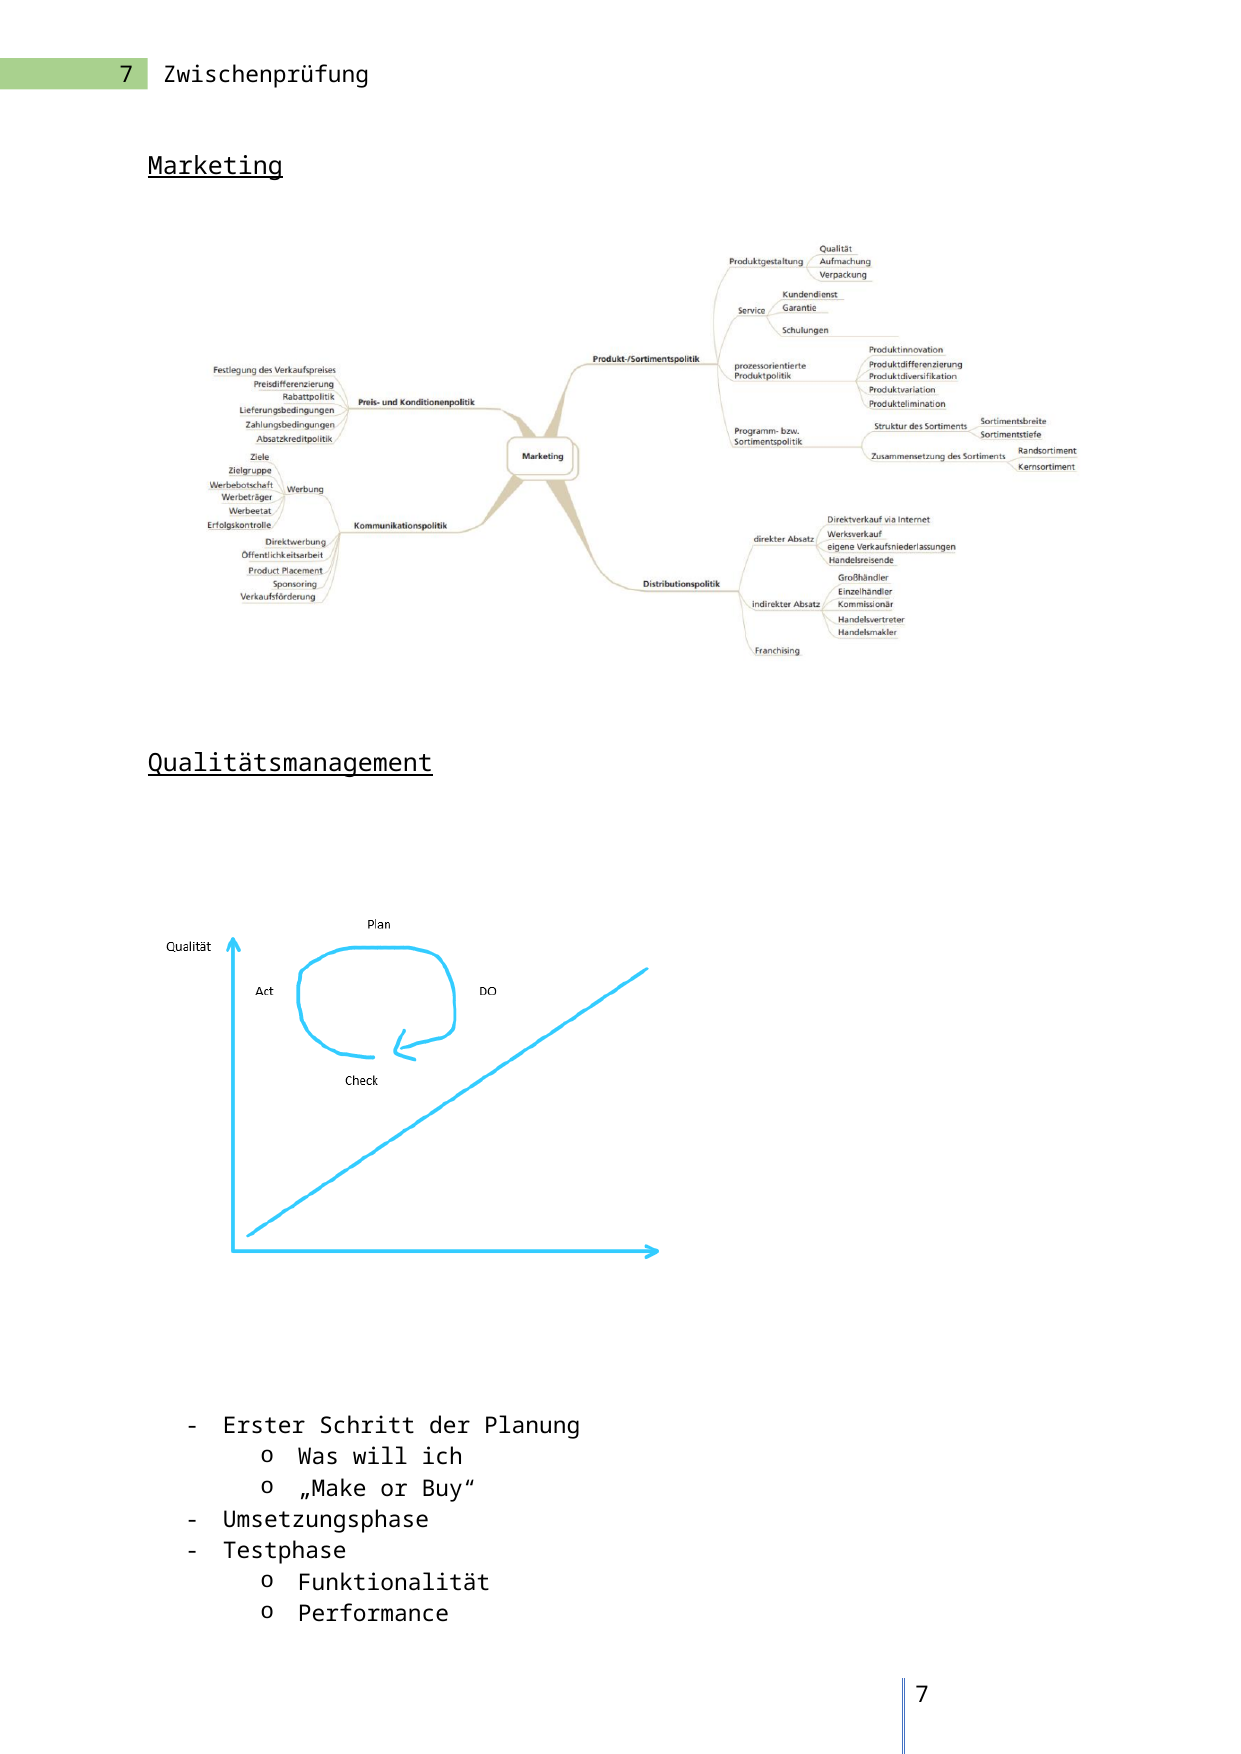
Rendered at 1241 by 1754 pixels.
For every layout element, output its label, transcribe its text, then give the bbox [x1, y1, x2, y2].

list Umsetzungsphase [185, 1503, 1093, 1534]
list „Make or Buy“ [260, 1472, 1093, 1503]
subtitle Marketing [148, 148, 1093, 182]
subtitle Qualitätsmanagement [148, 745, 1093, 779]
list Was will ich [260, 1440, 1093, 1472]
list Erster Schritt der Planung [185, 1409, 1093, 1440]
list Testphase [185, 1534, 1093, 1566]
list Funktionalität [260, 1566, 1093, 1597]
picture [147, 888, 765, 1289]
picture [147, 225, 1093, 676]
list Performance [260, 1597, 1093, 1628]
